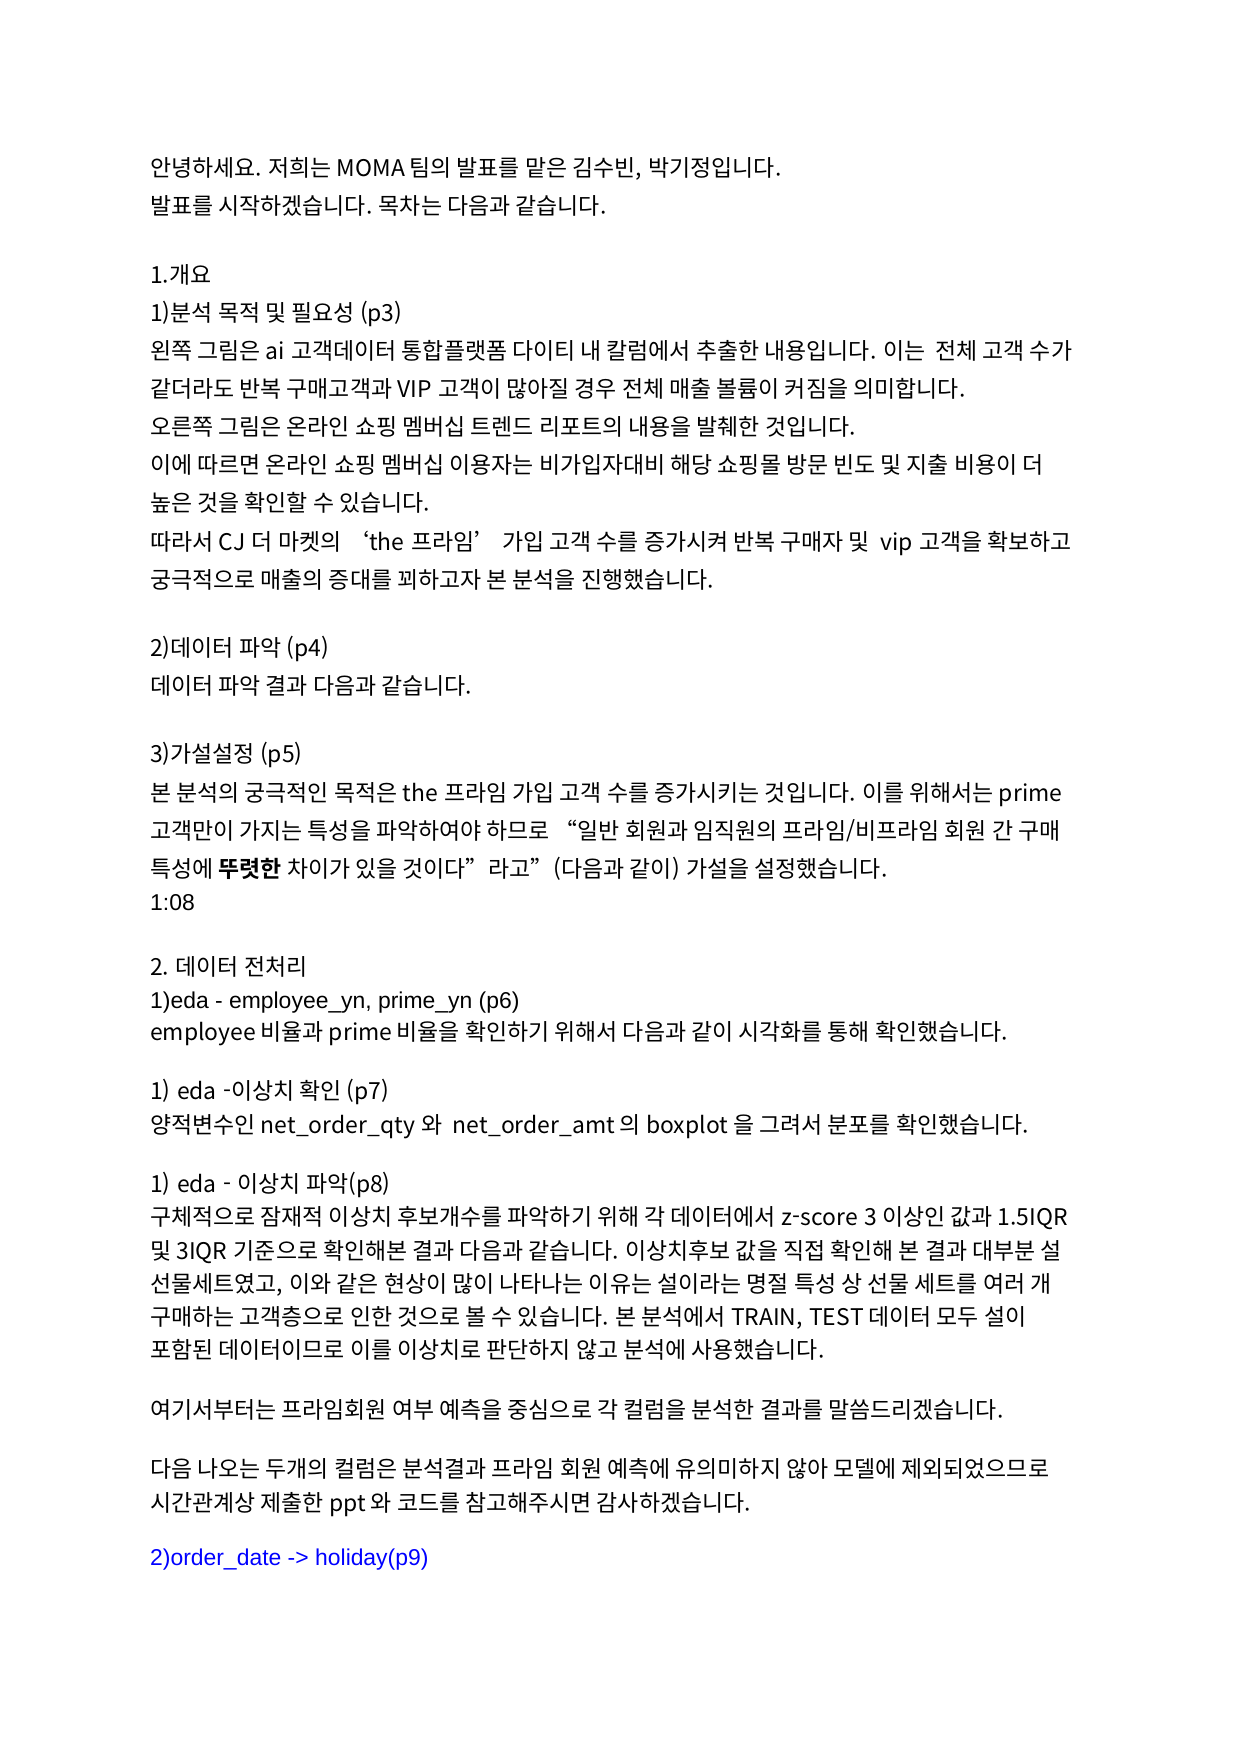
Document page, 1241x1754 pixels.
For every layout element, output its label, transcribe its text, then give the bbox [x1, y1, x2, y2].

text 따라서 CJ 더 마켓의 ‘the 프라임’ 가입 고객 수를 증가시켜 반복 구매자 및 vip 고객을 확보하고 궁극적으로 매출의 증대를 꾀하고자 본 분석을 진행했습니다. [150, 523, 1090, 595]
text 3)가설설정 (p5) [150, 736, 1090, 769]
text 1:08 [150, 889, 1090, 915]
text 양적변수인 net_order_qty 와 net_order_amt의 boxplot을 그려서 분포를 확인했습니다. [150, 1106, 1090, 1140]
text 2. 데이터 전처리 [150, 949, 1090, 982]
text 안녕하세요. 저희는 MOMA팀의 발표를 맡은 김수빈, 박기정입니다. [150, 150, 1090, 183]
text 오른쪽 그림은 온라인 쇼핑 멤버십 트렌드 리포트의 내용을 발췌한 것입니다. [150, 409, 1090, 442]
text 1.개요 [150, 256, 1090, 290]
text employee비율과 prime비율을 확인하기 위해서 다음과 같이 시각화를 통해 확인했습니다. [150, 1014, 1090, 1047]
text 2)order_date -> holiday(p9) [150, 1544, 1090, 1571]
text 이에 따르면 온라인 쇼핑 멤버십 이용자는 비가입자대비 해당 쇼핑몰 방문 빈도 및 지출 비용이 더 높은 것을 확인할 수 있습니다. [150, 447, 1090, 518]
text 1) eda -이상치 확인 (p7) [150, 1073, 1090, 1106]
text 다음 나오는 두개의 컬럼은 분석결과 프라임 회원 예측에 유의미하지 않아 모델에 제외되었으므로 시간관계상 제출한 ppt와 코드를 참고해주시면 감사하겠습니다. [150, 1451, 1090, 1518]
text 발표를 시작하겠습니다. 목차는 다음과 같습니다. [150, 188, 1090, 221]
text 구체적으로 잠재적 이상치 후보개수를 파악하기 위해 각 데이터에서 z-score 3이상인 값과 1.5IQR 및 3IQR 기준으로 확인해본 결과 다음과 같습니다. 이상치후보 값을 직접 확인해 본 결과 대부분 설 선물세트였고, 이와 같은 현상이 많이 나타나는 이유는 설이라는 명절 특성 상 선물 세트를 여러 개 구매하는 고객층으로 인한 것으로 볼 수 있습니다. 본 분석에서 TRAIN, TEST데이터 모두 설이 포함된 데이터이므로 이를 이상치로 판단하지 않고 분석에 사용했습니다. [150, 1199, 1090, 1365]
text 1) eda - 이상치 파악(p8) [150, 1166, 1090, 1199]
text 본 분석의 궁극적인 목적은 the 프라임 가입 고객 수를 증가시키는 것입니다. 이를 위해서는 prime 고객만이 가지는 특성을 파악하여야 하므로 “일반 회원과 임직원의 프라임/비프라임 회원 간 구매 특성에 뚜렷한 차이가 있을 것이다”라고”(다음과 같이) 가설을 설정했습니다. [150, 774, 1090, 884]
text 2)데이터 파악 (p4) [150, 630, 1090, 663]
text 여기서부터는 프라임회원 여부 예측을 중심으로 각 컬럼을 분석한 결과를 말씀드리겠습니다. [150, 1392, 1090, 1425]
text 데이터 파악 결과 다음과 같습니다. [150, 668, 1090, 701]
text 1)eda - employee_yn, prime_yn (p6) [150, 987, 1090, 1014]
text 1)분석 목적 및 필요성 (p3) 왼쪽 그림은 ai 고객데이터 통합플랫폼 다이티 내 칼럼에서 추출한 내용입니다. 이는 전체 고객 수가 같더라도 반복 구매고객과 VIP 고객이 많아질 경우 전체 매출 볼륨이 커짐을 의미합니다. [150, 294, 1090, 404]
